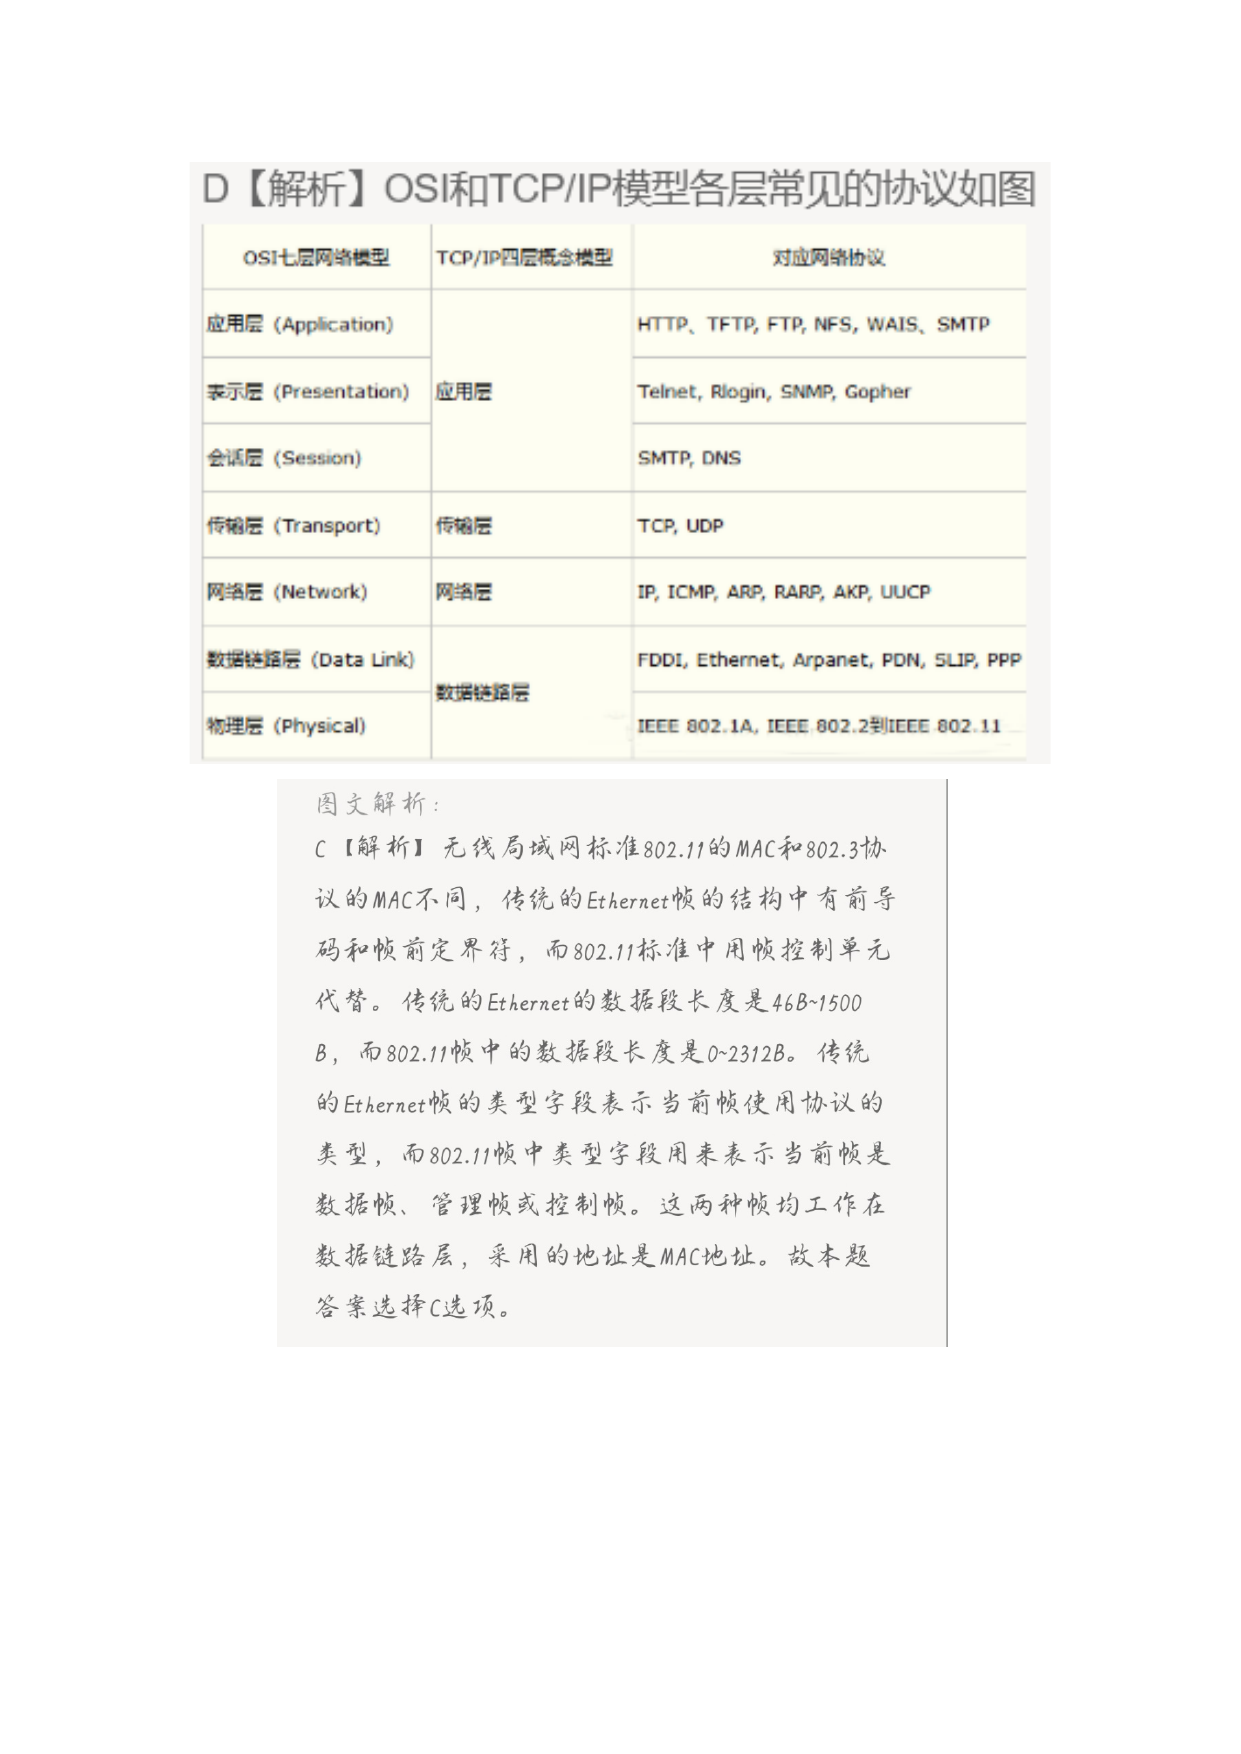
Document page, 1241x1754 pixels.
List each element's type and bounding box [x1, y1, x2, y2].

picture [277, 779, 948, 1347]
picture [189, 162, 1051, 764]
